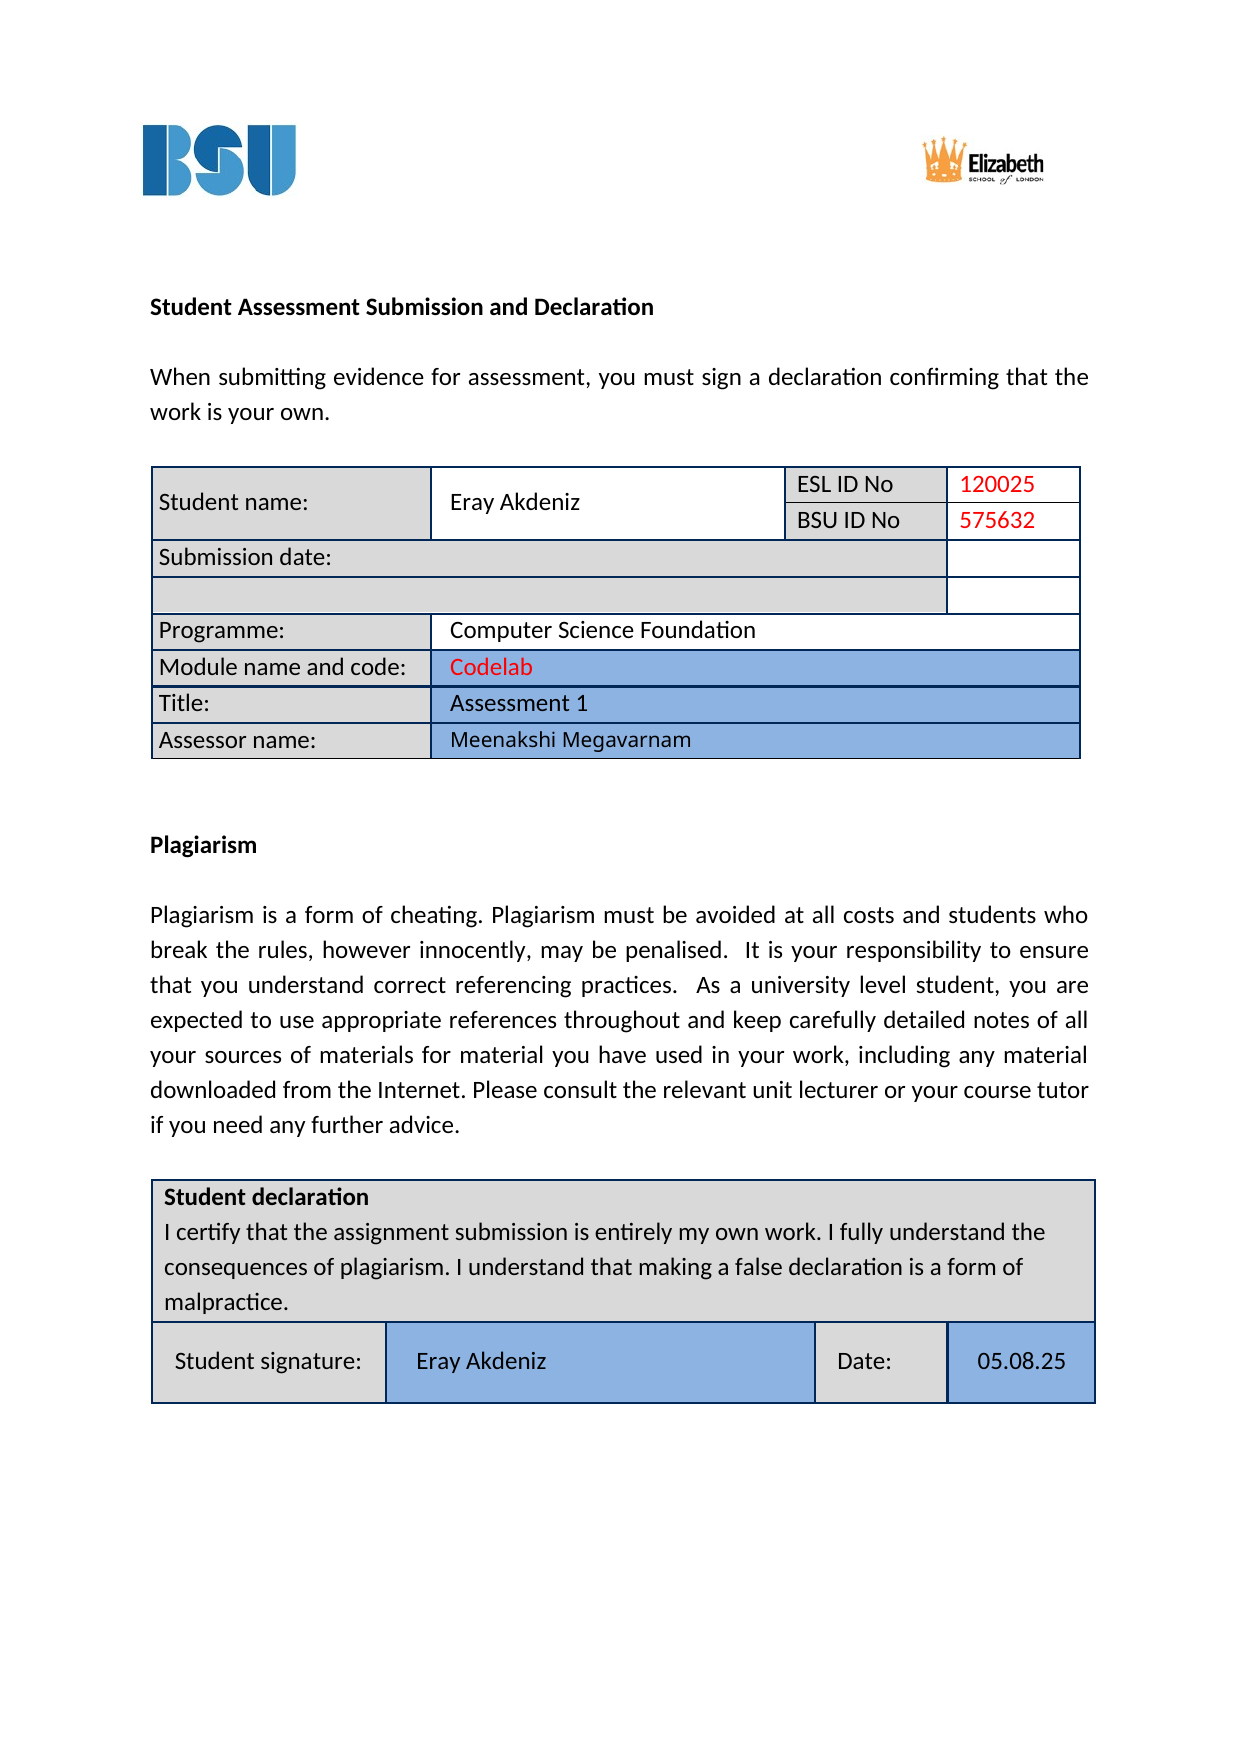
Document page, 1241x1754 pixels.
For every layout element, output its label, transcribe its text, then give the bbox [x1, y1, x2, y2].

table_cell Programme: [153, 615, 430, 649]
table_cell Meenakshi Megavarnam [432, 724, 1079, 758]
table_cell Module name and code: [153, 651, 430, 685]
subtitle Student Assessment Submission and Declaration [150, 291, 1090, 321]
table_cell BSU ID No [786, 503, 946, 539]
table_cell [948, 541, 1079, 576]
table_cell 575632 [948, 503, 1079, 539]
table_cell Eray Akdeniz [387, 1323, 814, 1402]
table_cell Computer Science Foundation [432, 615, 1079, 649]
table_cell [153, 578, 946, 612]
table_cell Assessor name: [153, 724, 430, 758]
table_header ESL ID No [786, 468, 946, 502]
table_cell Assessment 1 [432, 688, 1079, 722]
table_header Student declaration I certify that the assignment submission is entirely my own work. I fully understand the consequences of plagiarism. I understand that making a false declaration is a form of malpractice. [153, 1181, 1094, 1321]
table_header [139, 44, 624, 251]
picture [921, 135, 1044, 185]
table_cell Title: [153, 688, 430, 722]
text When submitting evidence for assessment, you must sign a declaration confirming that the work is your own. [150, 361, 1090, 426]
table_cell Date: [816, 1323, 946, 1402]
text Plagiarism is a form of cheating. Plagiarism must be avoided at all costs and students who break the rules, however innocently, may be penalised. It is your responsibility to ensure that you understand correct referencing practices. As a university level student, you are expected to use appropriate references throughout and keep carefully detailed notes of all your sources of materials for material you have used in your work, including any material downloaded from the Internet. Please consult the relevant unit lecturer or your course tutor if you need any further advice. [150, 899, 1090, 1140]
table_cell Student signature: [153, 1323, 385, 1402]
table_cell Submission date: [153, 541, 946, 576]
table_cell [948, 578, 1079, 612]
table_header 120025 [948, 468, 1079, 502]
text Plagiarism [150, 829, 1090, 860]
table_cell Codelab [432, 651, 1079, 685]
picture [138, 120, 299, 200]
table_header [625, 44, 1110, 251]
table_header Student name: [153, 468, 430, 539]
table_cell 05.08.25 [949, 1323, 1094, 1402]
table_header Eray Akdeniz [432, 468, 784, 539]
